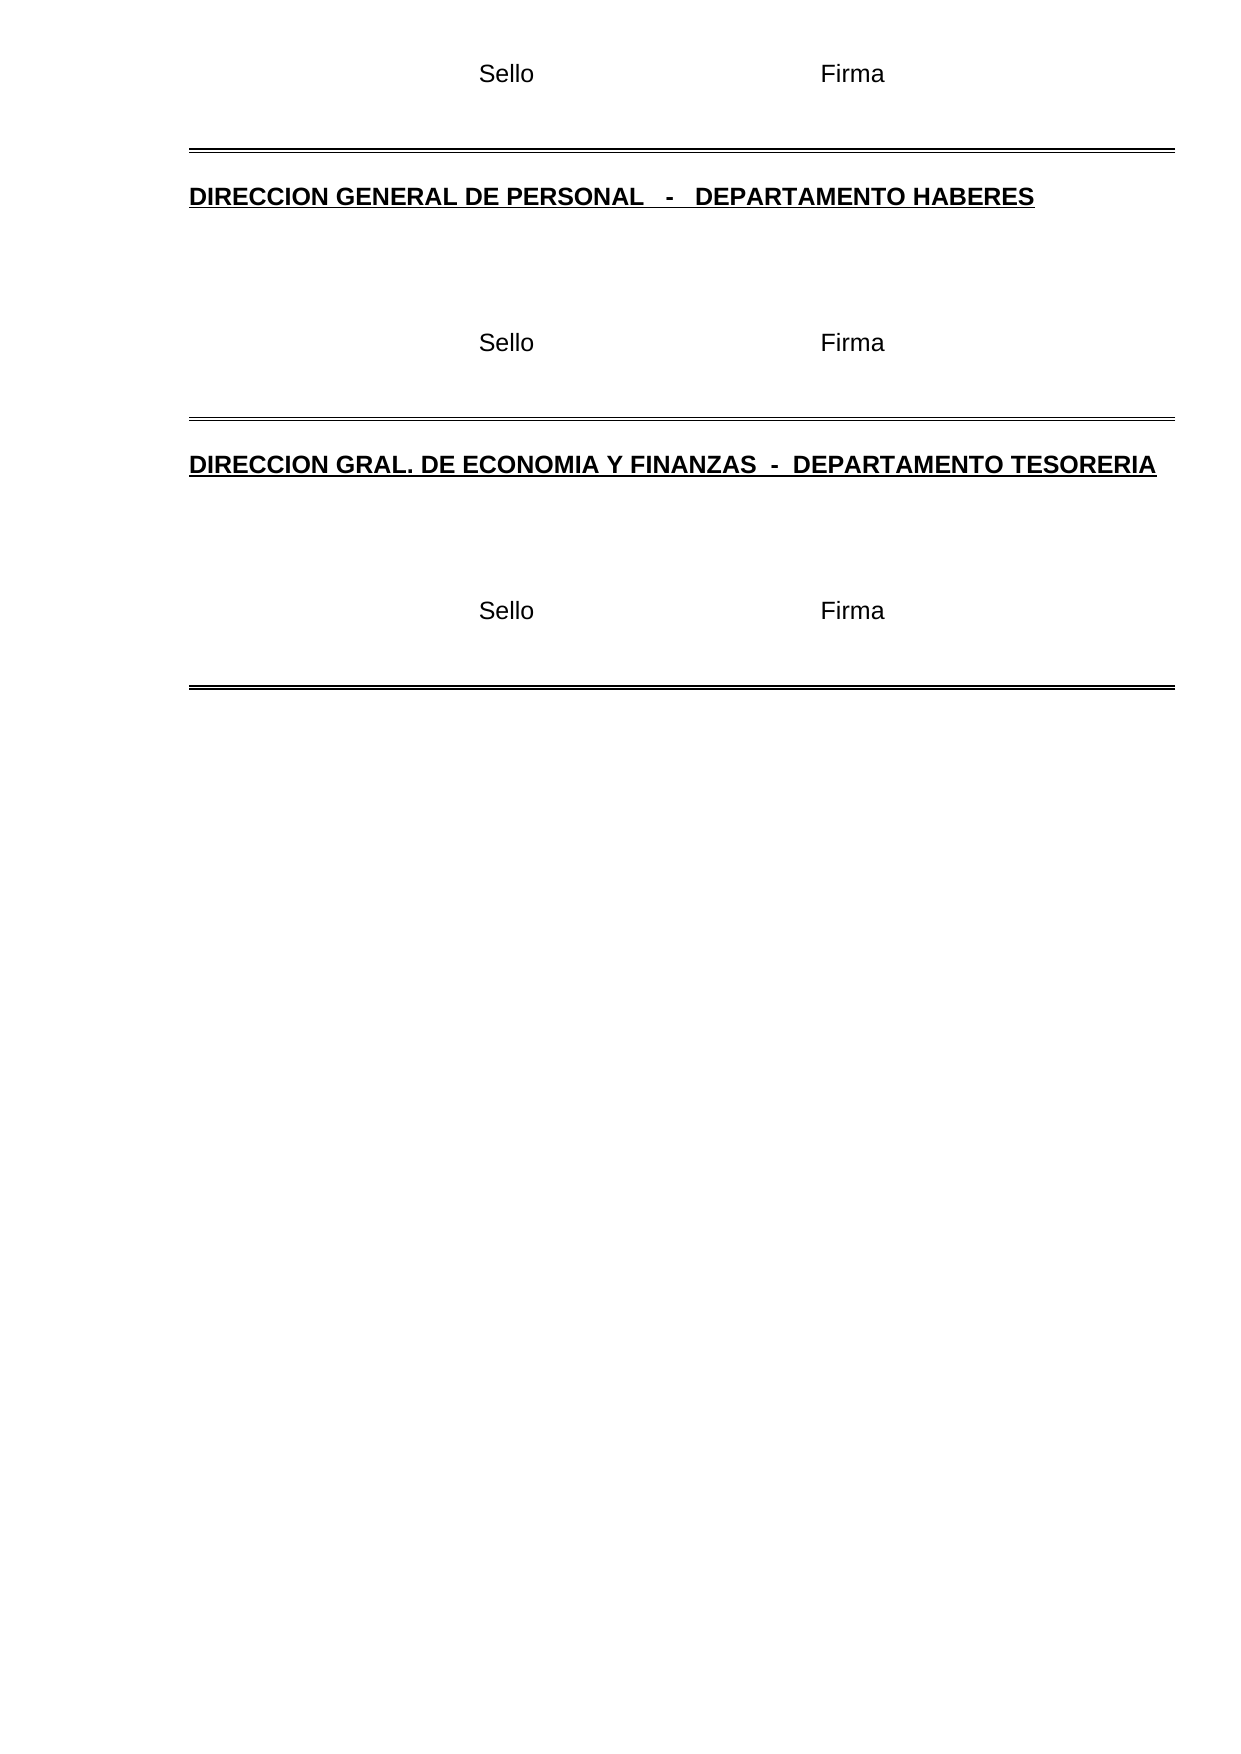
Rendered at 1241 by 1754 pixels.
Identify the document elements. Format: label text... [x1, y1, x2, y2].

text Sello Firma [189, 59, 1175, 88]
text DIRECCION GRAL. DE ECONOMIA Y FINANZAS - DEPARTAMENTO TESORERIA [189, 450, 1175, 479]
text DIRECCION GENERAL DE PERSONAL - DEPARTAMENTO HABERES [189, 182, 1175, 211]
text Sello Firma [189, 596, 1175, 625]
text Sello Firma [189, 327, 1175, 356]
